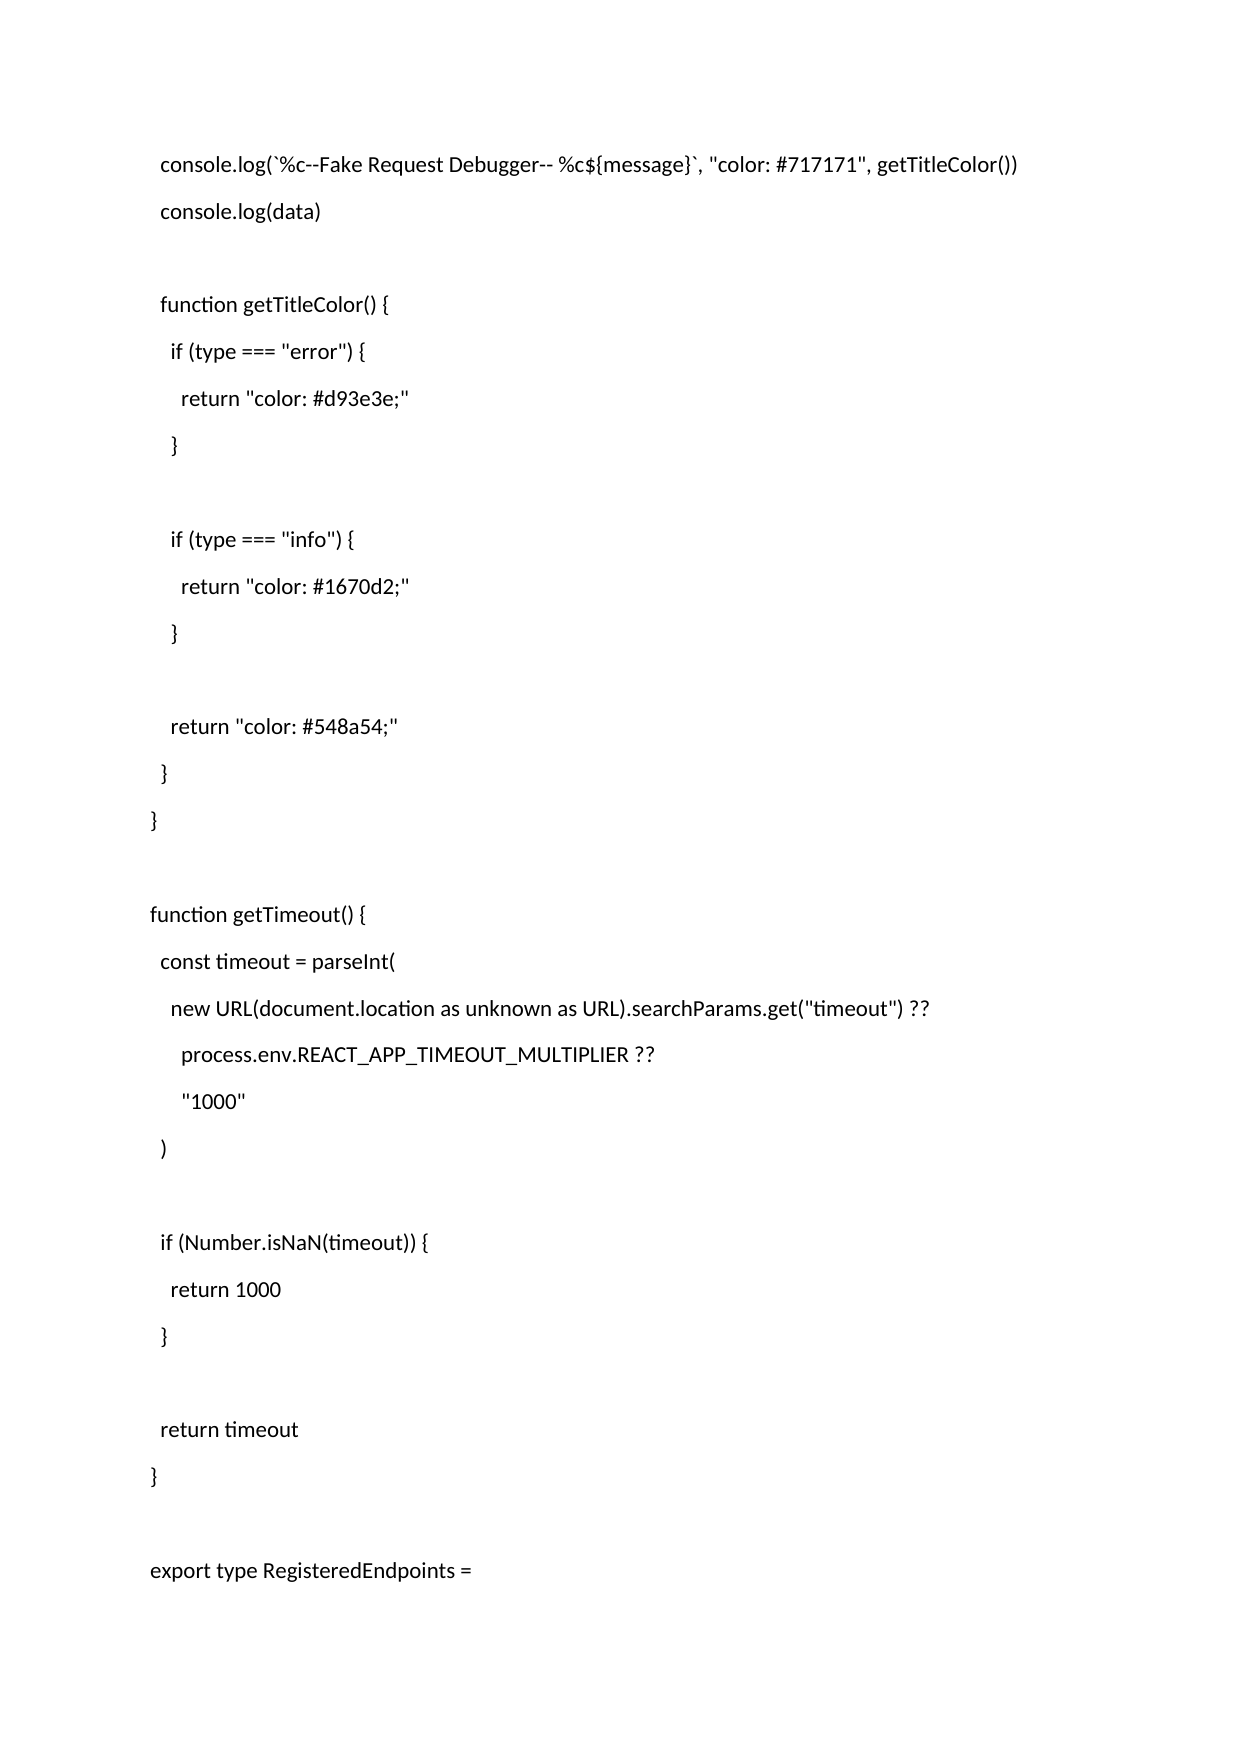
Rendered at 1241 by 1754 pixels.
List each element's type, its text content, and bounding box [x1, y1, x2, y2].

text } [150, 619, 1090, 647]
text } [150, 431, 1090, 459]
text console.log(`%c--Fake Request Debugger-- %c${message}`, "color: #717171", getTitleColor()) [150, 150, 1090, 178]
text function getTitleColor() { [150, 291, 1090, 319]
text process.env.REACT_APP_TIMEOUT_MULTIPLIER ?? [150, 1041, 1090, 1069]
text } [150, 1322, 1090, 1350]
text } [150, 1462, 1090, 1491]
text function getTimeout() { [150, 900, 1090, 928]
text if (Number.isNaN(timeout)) { [150, 1228, 1090, 1256]
text return "color: #548a54;" [150, 712, 1090, 741]
text const timeout = parseInt( [150, 947, 1090, 975]
text return "color: #d93e3e;" [150, 384, 1090, 412]
text console.log(data) [150, 197, 1090, 225]
text } [150, 759, 1090, 787]
text "1000" [150, 1087, 1090, 1116]
text return timeout [150, 1416, 1090, 1444]
text if (type === "error") { [150, 337, 1090, 366]
text new URL(document.location as unknown as URL).searchParams.get("timeout") ?? [150, 994, 1090, 1022]
text export type RegisteredEndpoints = [150, 1556, 1090, 1584]
text return 1000 [150, 1275, 1090, 1303]
text ) [150, 1134, 1090, 1162]
text if (type === "info") { [150, 525, 1090, 553]
text } [150, 806, 1090, 834]
text return "color: #1670d2;" [150, 572, 1090, 600]
